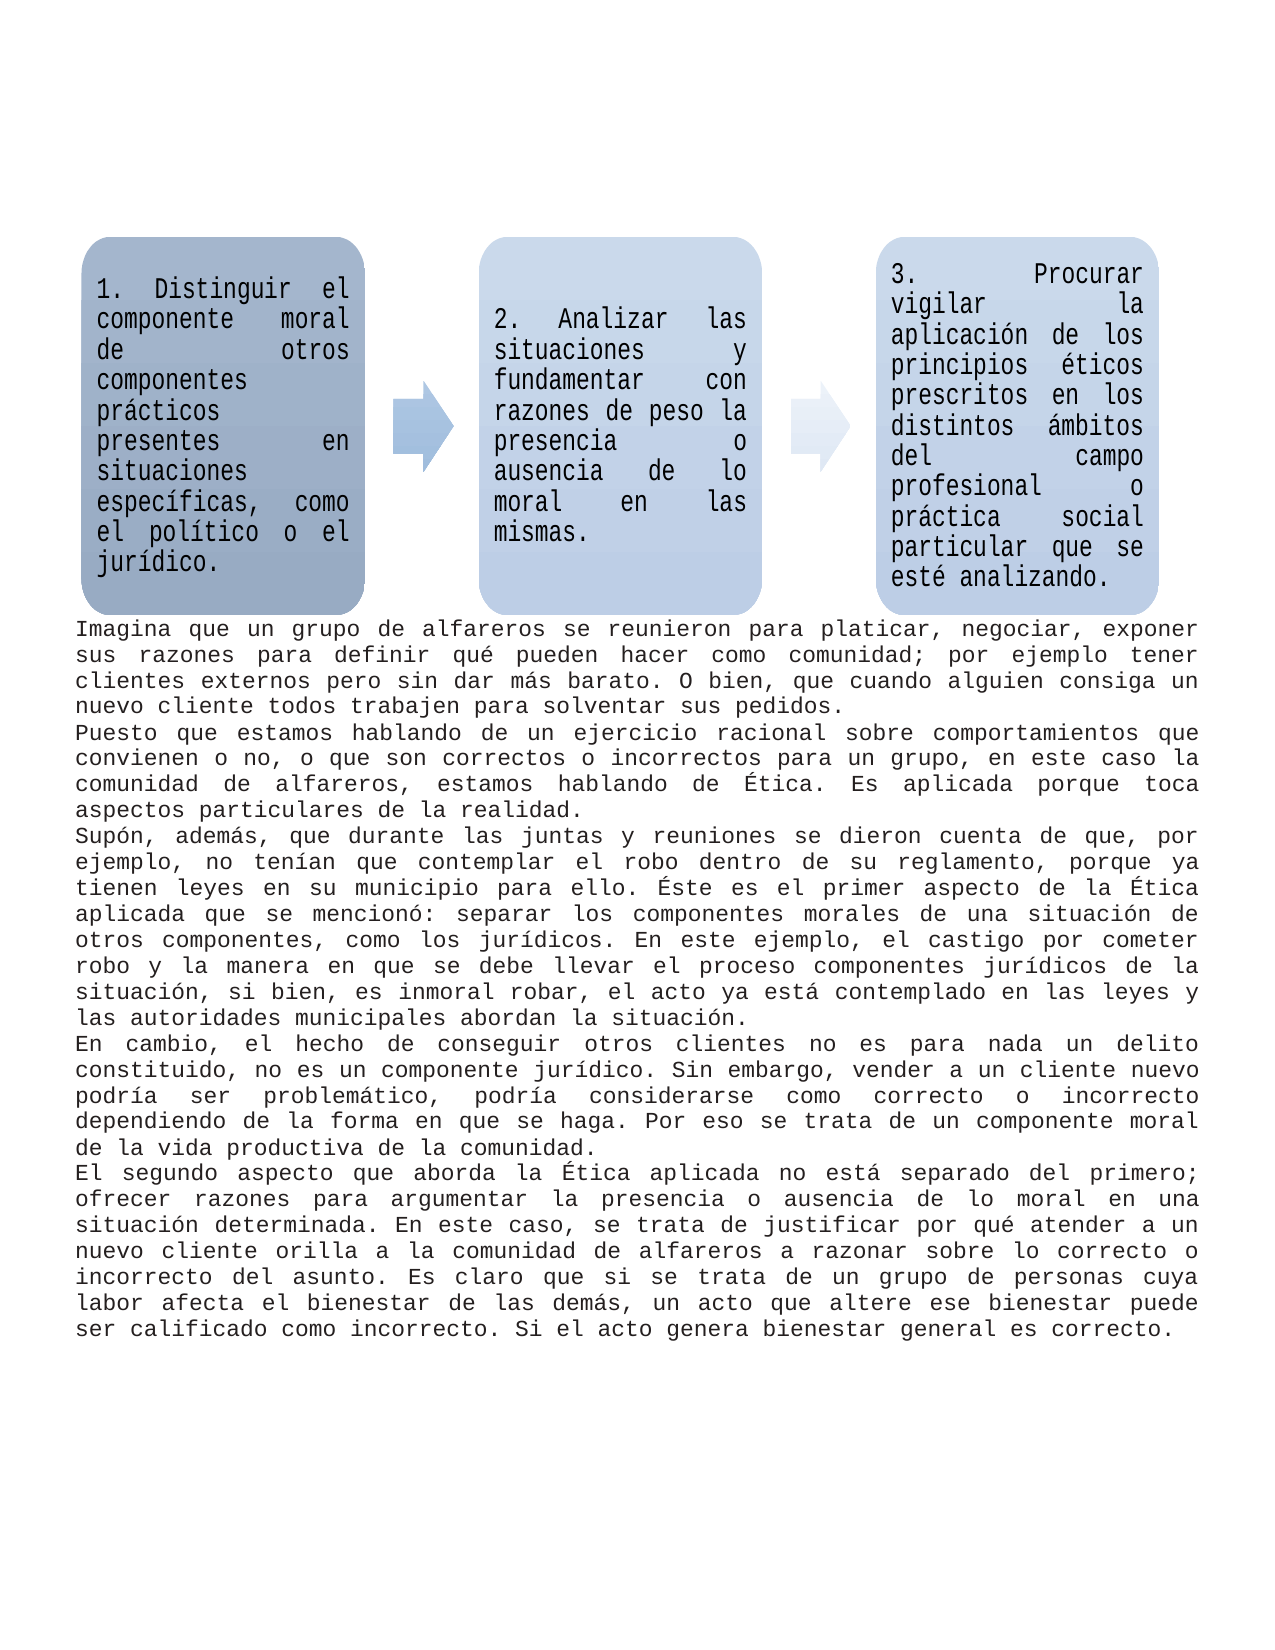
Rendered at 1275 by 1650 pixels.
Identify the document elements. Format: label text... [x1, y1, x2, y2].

text El segundo aspecto que aborda la Ética aplicada no está separado del primero; ofrecer razones para argumentar la presencia o ausencia de lo moral en una situación determinada. En este caso, se trata de justificar por qué atender a un nuevo cliente orilla a la comunidad de alfareros a razonar sobre lo correcto o incorrecto del asunto. Es claro que si se trata de un grupo de personas cuya labor afecta el bienestar de las demás, un acto que altere ese bienestar puede ser calificado como incorrecto. Si el acto genera bienestar general es correcto. [75, 1162, 1200, 1343]
text Puesto que estamos hablando de un ejercicio racional sobre comportamientos que convienen o no, o que son correctos o incorrectos para un grupo, en este caso la comunidad de alfareros, estamos hablando de Ética. Es aplicada porque toca aspectos particulares de la realidad. [75, 721, 1200, 824]
text Supón, además, que durante las juntas y reuniones se dieron cuenta de que, por ejemplo, no tenían que contemplar el robo dentro de su reglamento, porque ya tienen leyes en su municipio para ello. Éste es el primer aspecto de la Ética aplicada que se mencionó: separar los componentes morales de una situación de otros componentes, como los jurídicos. En este ejemplo, el castigo por cometer robo y la manera en que se debe llevar el proceso componentes jurídicos de la situación, si bien, es inmoral robar, el acto ya está contemplado en las leyes y las autoridades municipales abordan la situación. [75, 824, 1200, 1032]
text Imagina que un grupo de alfareros se reunieron para platicar, negociar, exponer sus razones para definir qué pueden hacer como comunidad; por ejemplo tener clientes externos pero sin dar más barato. O bien, que cuando alguien consiga un nuevo cliente todos trabajen para solventar sus pedidos. [75, 617, 1200, 721]
text En cambio, el hecho de conseguir otros clientes no es para nada un delito constituido, no es un componente jurídico. Sin embargo, vender a un cliente nuevo podría ser problemático, podría considerarse como correcto o incorrecto dependiendo de la forma en que se haga. Por eso se trata de un componente moral de la vida productiva de la comunidad. [75, 1032, 1200, 1162]
